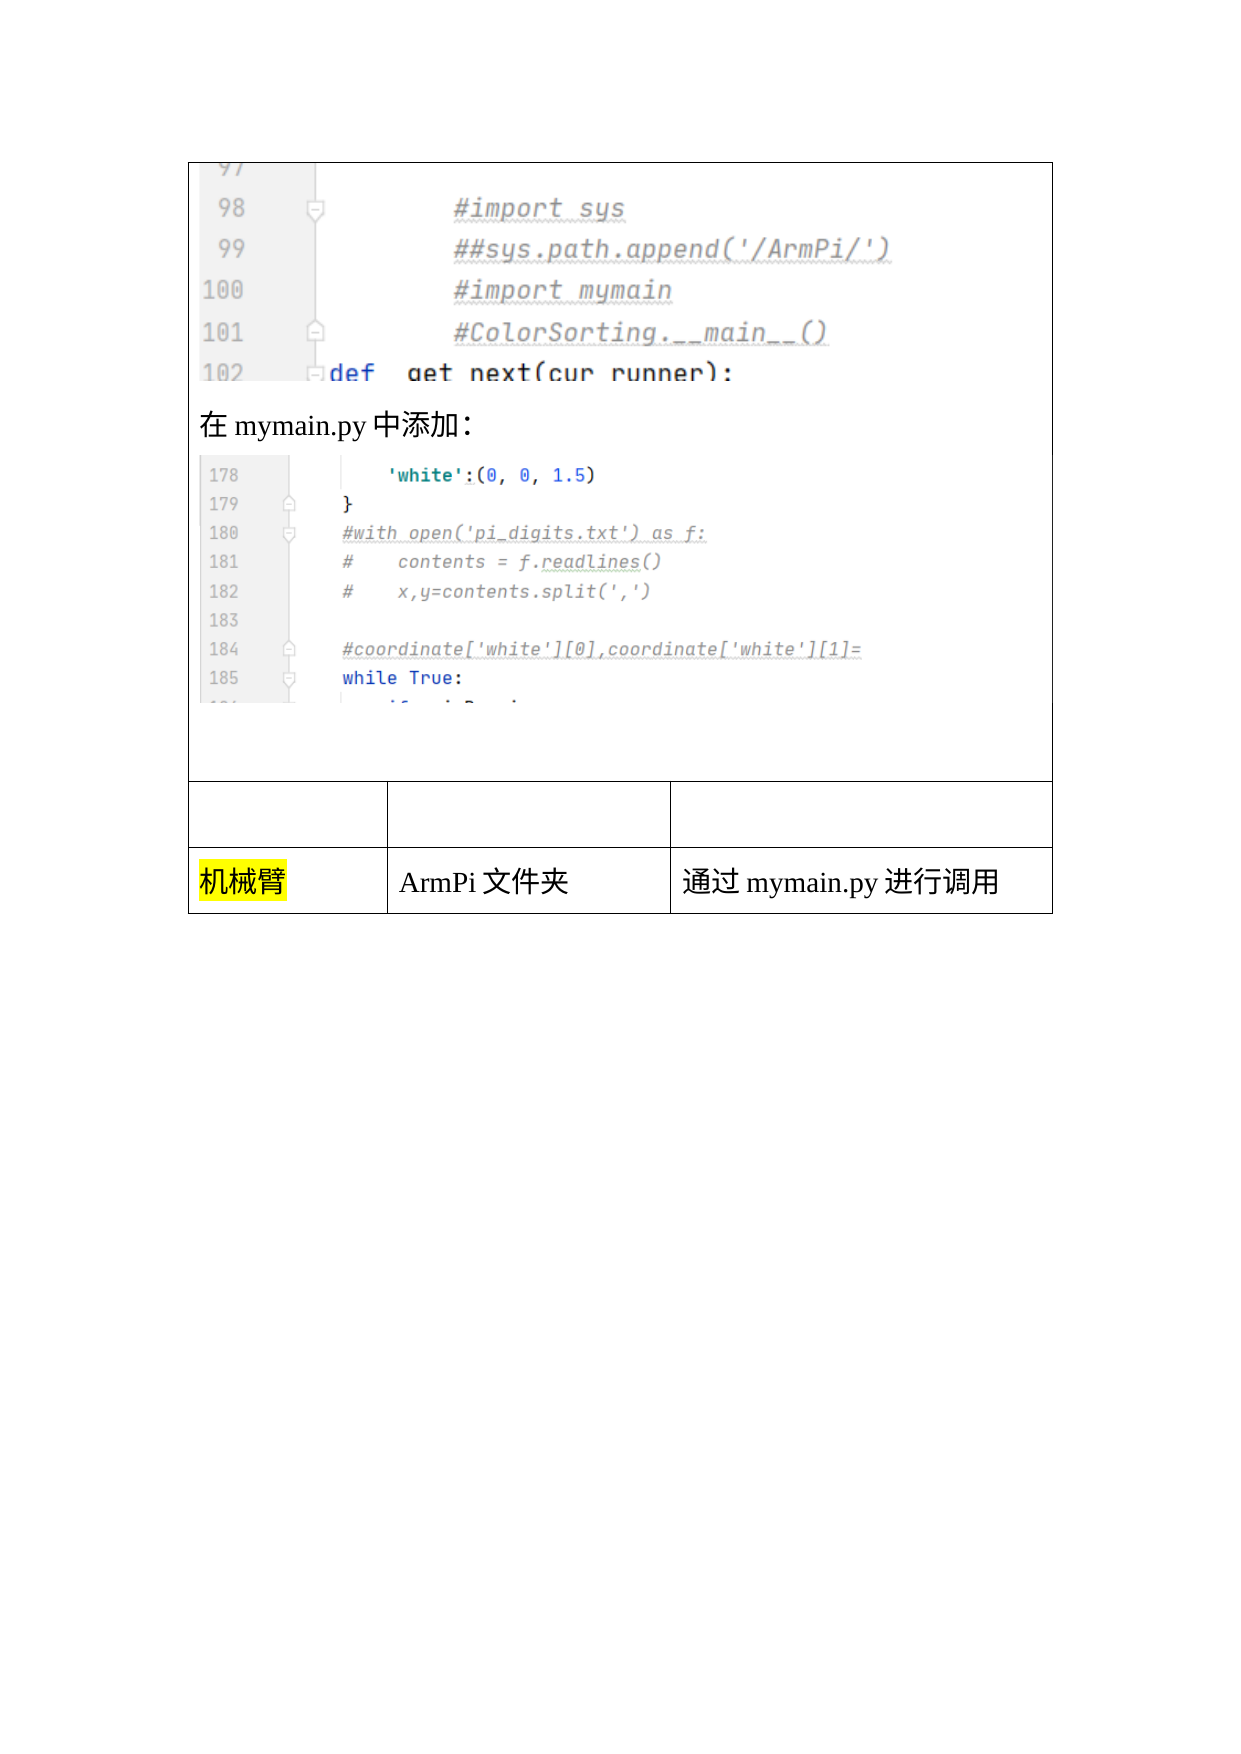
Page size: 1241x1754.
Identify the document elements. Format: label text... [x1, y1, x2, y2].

table_cell [189, 782, 387, 847]
picture [199, 163, 968, 381]
table_cell [671, 782, 1052, 847]
table_cell 通过mymain.py进行调用 [671, 848, 1052, 913]
picture [199, 455, 1053, 703]
table_cell [388, 782, 670, 847]
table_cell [189, 163, 1052, 781]
table_cell 机械臂 [189, 848, 387, 913]
table_cell ArmPi文件夹 [388, 848, 670, 913]
